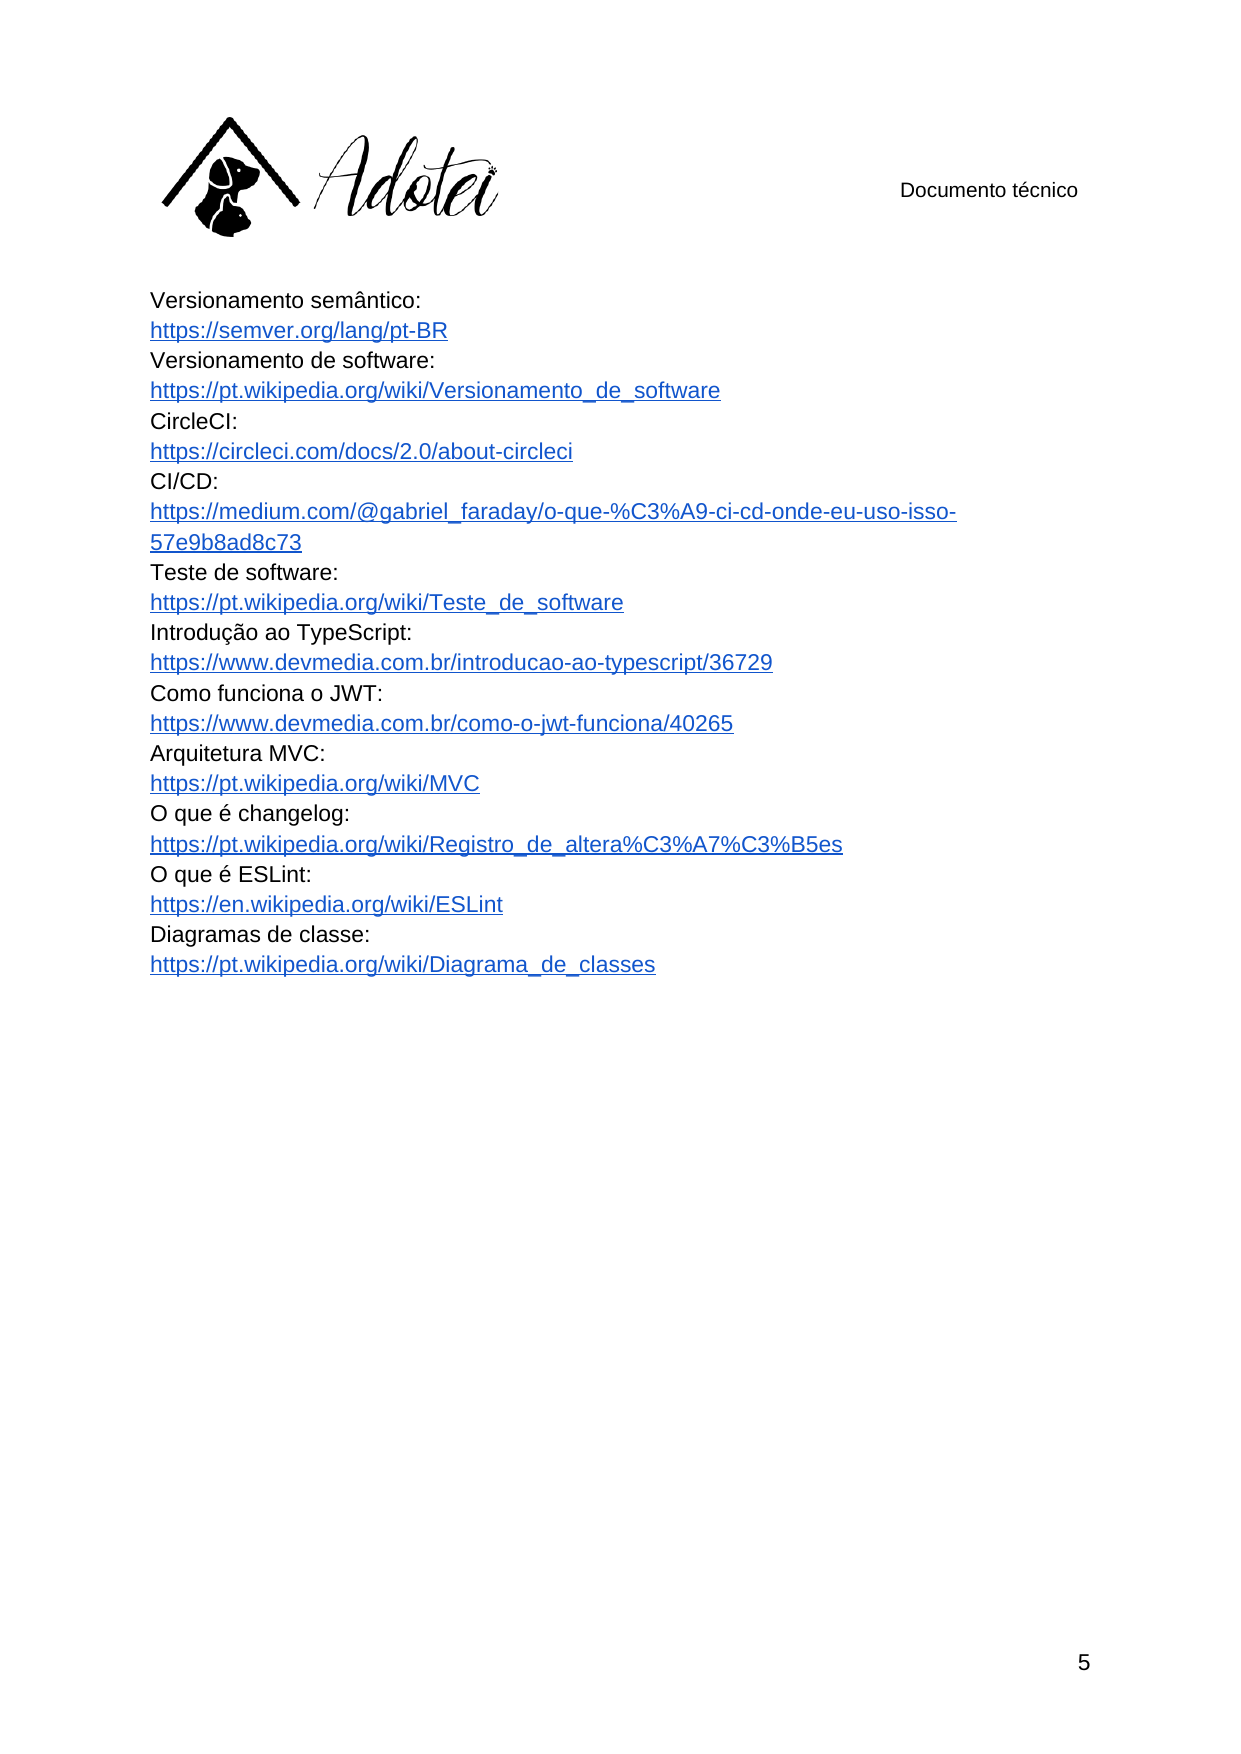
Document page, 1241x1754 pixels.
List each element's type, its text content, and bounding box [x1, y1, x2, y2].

text Teste de software: https://pt.wikipedia.org/wiki/Teste_de_software [150, 559, 1090, 615]
picture [161, 117, 499, 237]
text Versionamento de software: https://pt.wikipedia.org/wiki/Versionamento_de_software [150, 347, 1090, 404]
text Introdução ao TypeScript: https://www.devmedia.com.br/introducao-ao-typescript/36729 [150, 619, 1090, 676]
text Arquitetura MVC: https://pt.wikipedia.org/wiki/MVC O que é changelog: https://pt.wikipedia.org/wiki/Registro_de_altera%C3%A7%C3%B5es [150, 740, 1090, 857]
text Versionamento semântico: https://semver.org/lang/pt-BR [150, 287, 1090, 343]
text Como funciona o JWT: https://www.devmedia.com.br/como-o-jwt-funciona/40265 [150, 679, 1090, 736]
text https://en.wikipedia.org/wiki/ESLint [150, 891, 1090, 917]
text O que é ESLint: [150, 861, 1090, 887]
text Diagramas de classe: https://pt.wikipedia.org/wiki/Diagrama_de_classes [150, 921, 1090, 978]
text CI/CD: https://medium.com/@gabriel_faraday/o-que-%C3%A9-ci-cd-onde-eu-uso-isso-57e9b8ad8c73 [150, 468, 1090, 555]
text CircleCI: https://circleci.com/docs/2.0/about-circleci [150, 408, 1090, 464]
